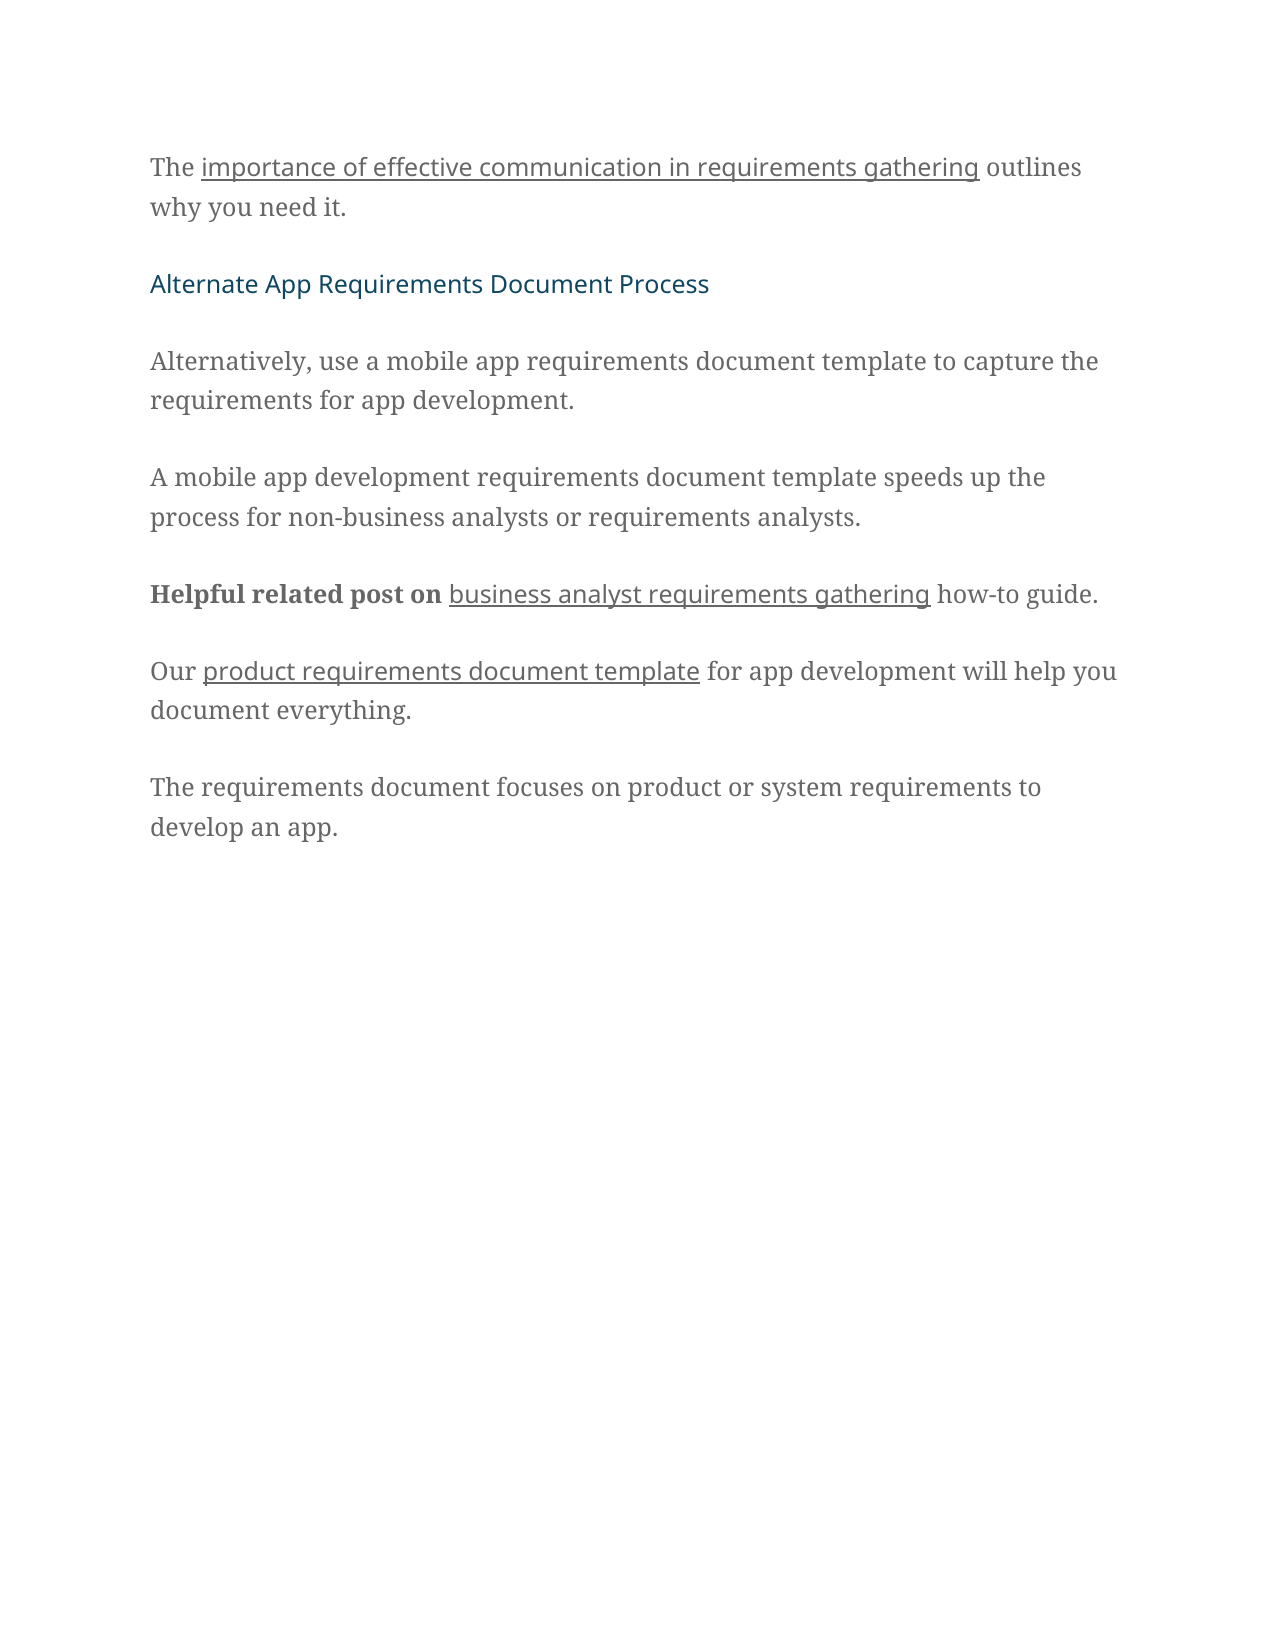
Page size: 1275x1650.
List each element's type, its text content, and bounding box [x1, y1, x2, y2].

text The requirements document focuses on product or system requirements to develop an app. [150, 770, 1125, 843]
text The importance of effective communication in requirements gathering outlines why you need it. [150, 150, 1125, 223]
text Alternatively, use a mobile app requirements document template to capture the requirements for app development. [150, 343, 1125, 417]
text Our product requirements document template for app development will help you document everything. [150, 653, 1125, 727]
text A mobile app development requirements document template speeds up the process for non-business analysts or requirements analysts. [150, 460, 1125, 533]
text Helpful related post on business analyst requirements gathering how-to guide. [150, 576, 1125, 610]
subtitle Alternate App Requirements Document Process [150, 266, 1125, 301]
